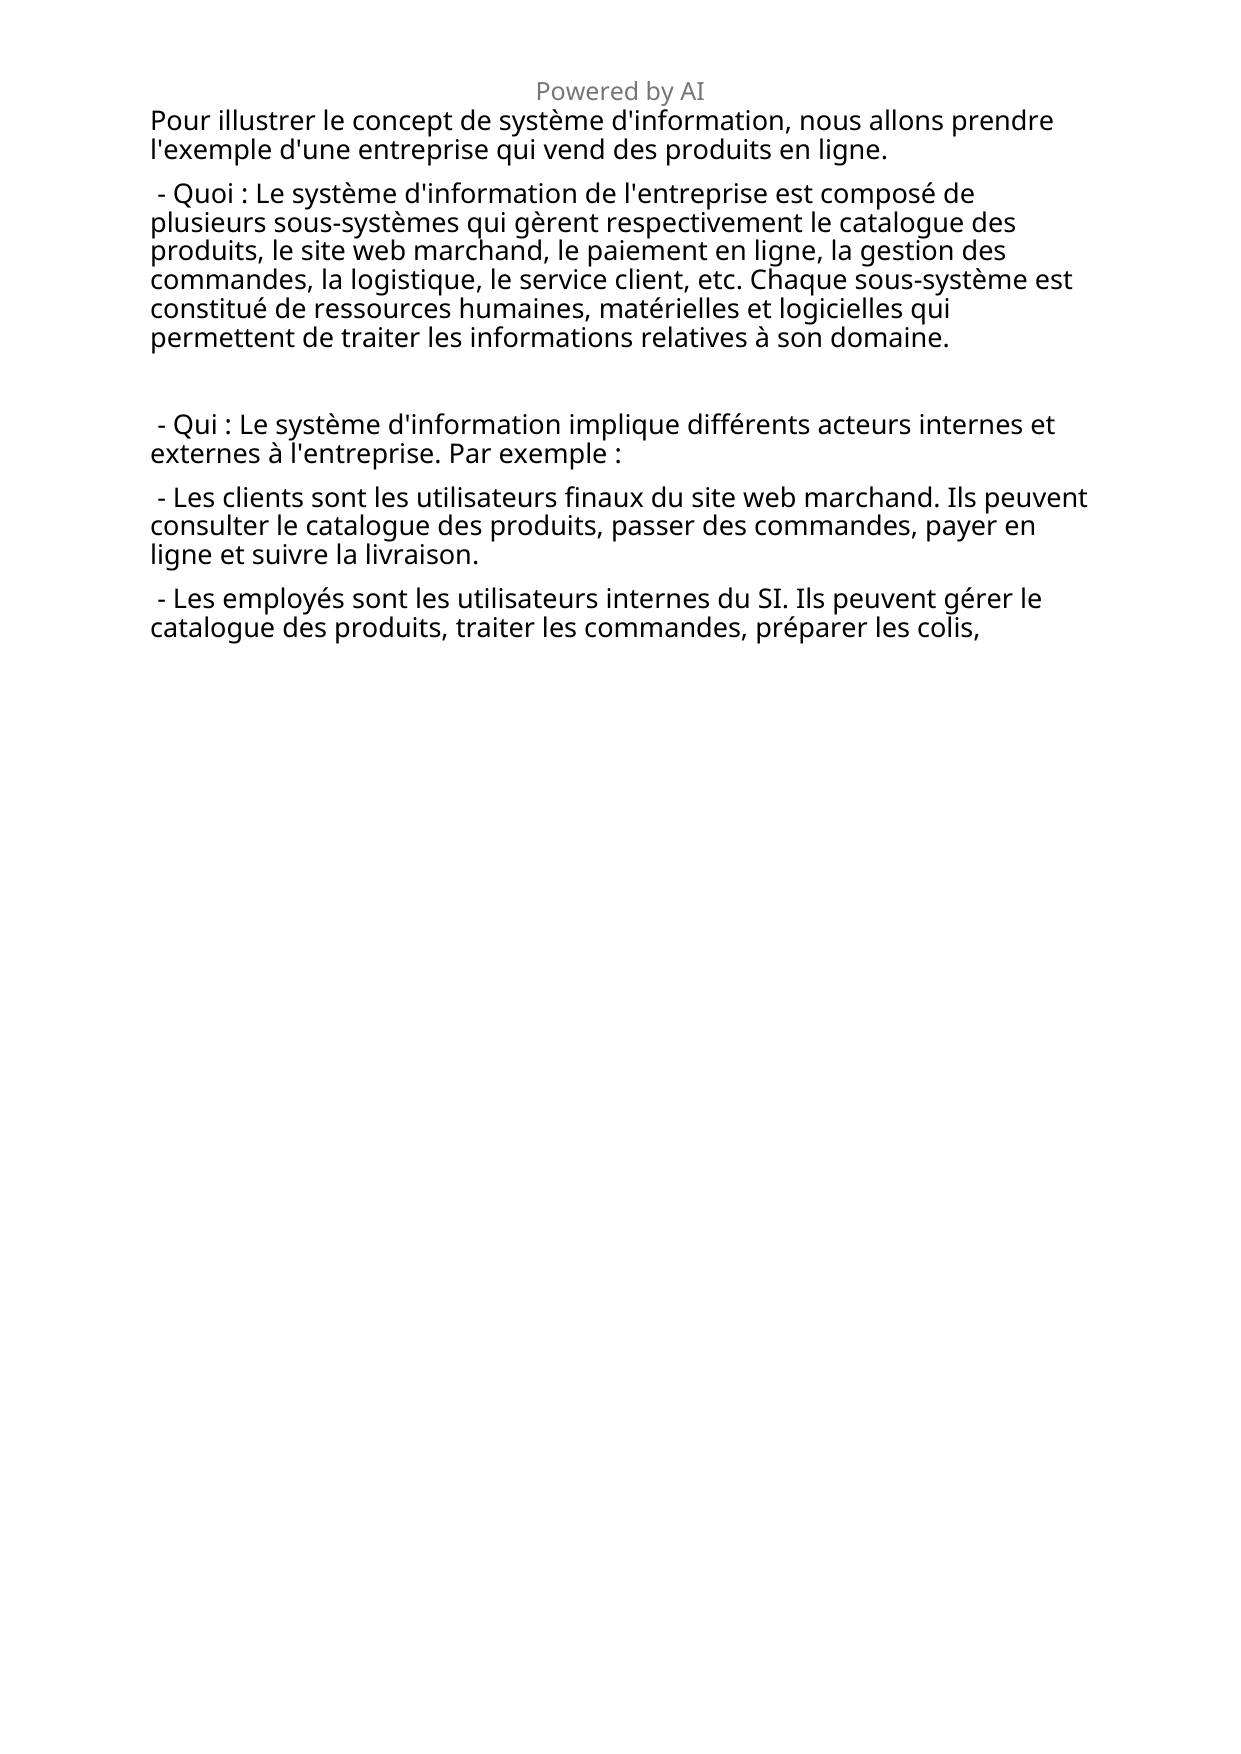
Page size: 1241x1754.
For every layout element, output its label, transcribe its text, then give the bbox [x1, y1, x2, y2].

text - Qui : Le système d'information implique différents acteurs internes et externes à l'entreprise. Par exemple : [150, 412, 1090, 469]
text - Les employés sont les utilisateurs internes du SI. Ils peuvent gérer le catalogue des produits, traiter les commandes, préparer les colis, [150, 585, 1090, 643]
text - Quoi : Le système d'information de l'entreprise est composé de plusieurs sous-systèmes qui gèrent respectivement le catalogue des produits, le site web marchand, le paiement en ligne, la gestion des commandes, la logistique, le service client, etc. Chaque sous-système est constitué de ressources humaines, matérielles et logicielles qui permettent de traiter les informations relatives à son domaine. [150, 180, 1090, 353]
text Pour illustrer le concept de système d'information, nous allons prendre l'exemple d'une entreprise qui vend des produits en ligne. [150, 108, 1090, 165]
text - Les clients sont les utilisateurs finaux du site web marchand. Ils peuvent consulter le catalogue des produits, passer des commandes, payer en ligne et suivre la livraison. [150, 484, 1090, 570]
